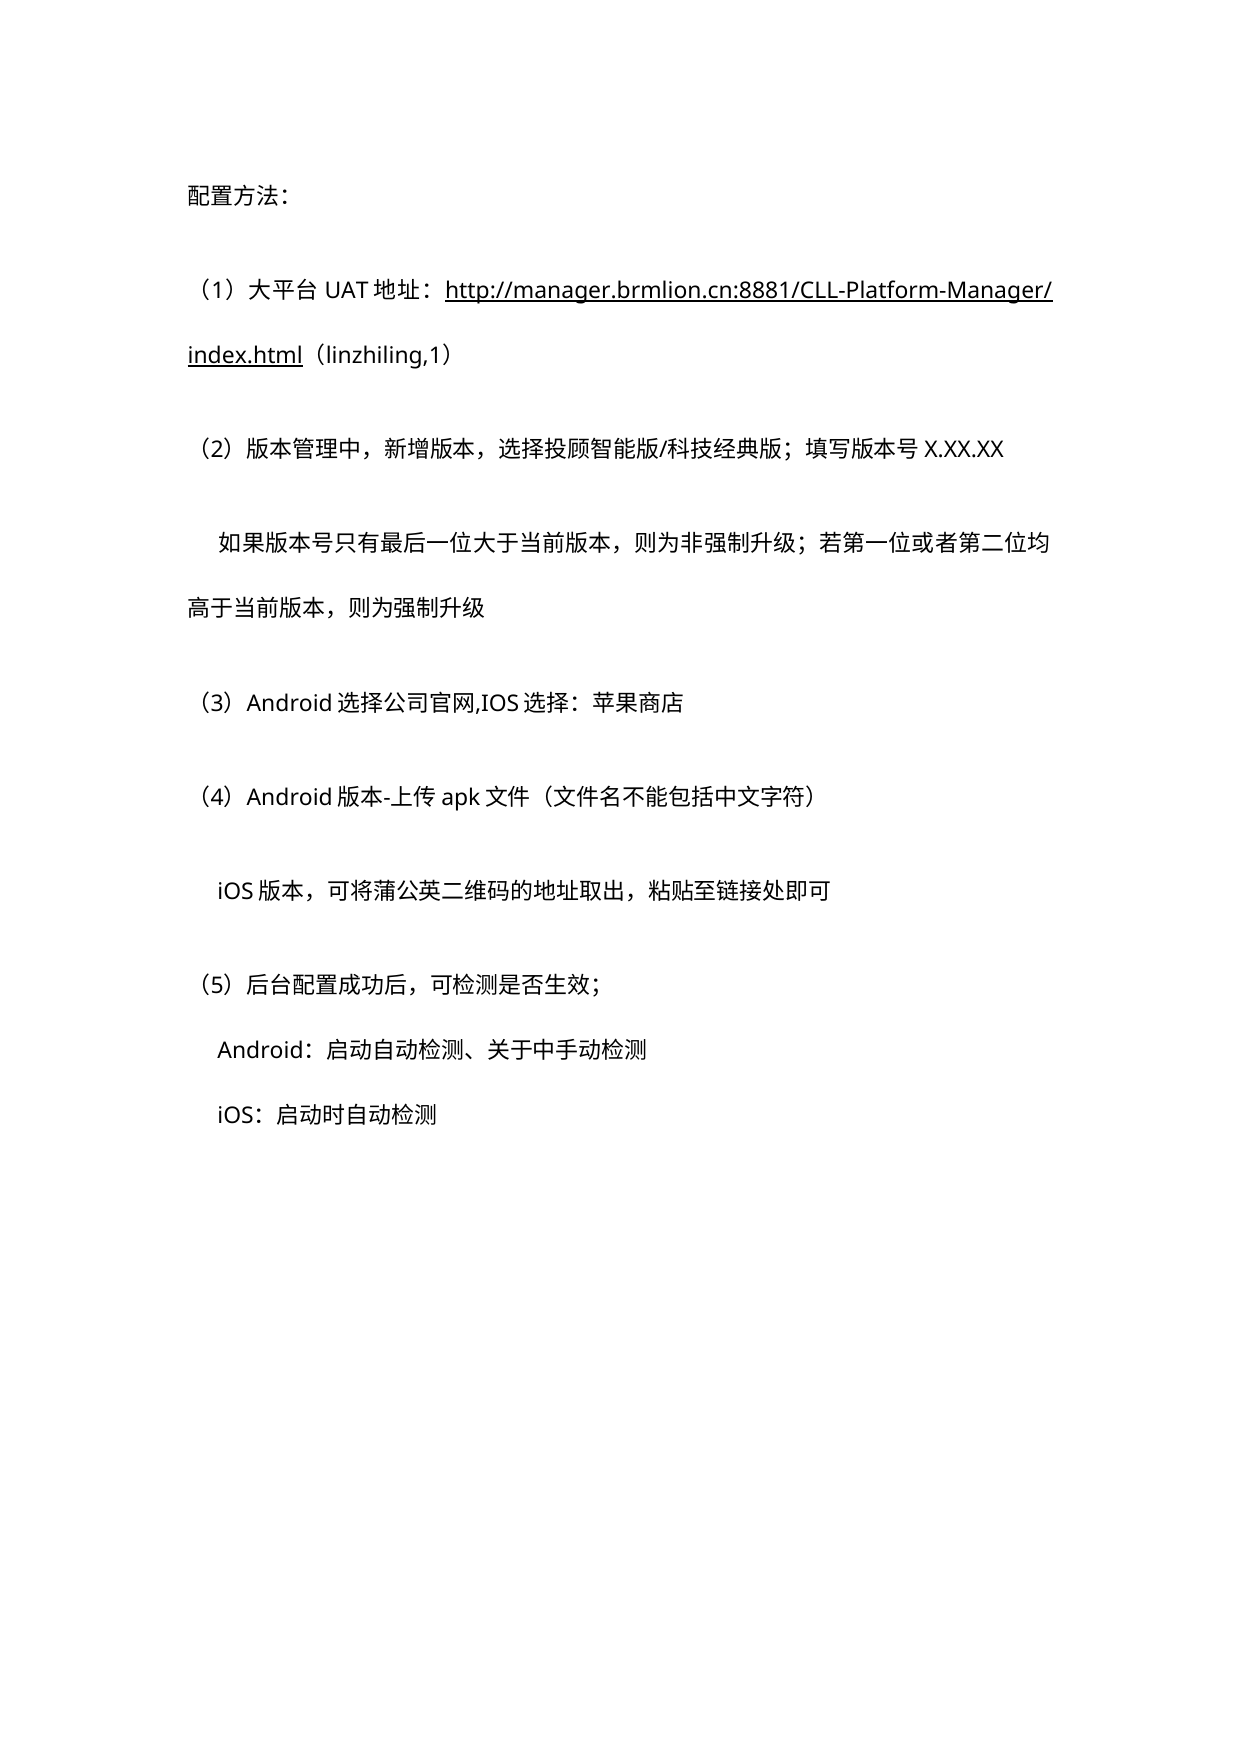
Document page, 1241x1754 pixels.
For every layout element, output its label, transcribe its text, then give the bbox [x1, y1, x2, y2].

text Android：启动自动检测、关于中手动检测 [187, 1016, 1053, 1081]
text （3）Android选择公司官网,IOS选择：苹果商店 [187, 669, 1053, 734]
text （2）版本管理中，新增版本，选择投顾智能版/科技经典版；填写版本号X.XX.XX [187, 415, 1053, 480]
text （4）Android版本-上传apk文件（文件名不能包括中文字符） [187, 763, 1053, 828]
text iOS版本，可将蒲公英二维码的地址取出，粘贴至链接处即可 [187, 857, 1053, 922]
text （5）后台配置成功后，可检测是否生效； [187, 951, 1053, 1016]
text 配置方法： [187, 162, 1053, 227]
text iOS：启动时自动检测 [187, 1081, 1053, 1146]
text （1）大平台UAT地址：http://manager.brmlion.cn:8881/CLL-Platform-Manager/index.html（linzhiling,1） [187, 256, 1053, 386]
text 如果版本号只有最后一位大于当前版本，则为非强制升级；若第一位或者第二位均高于当前版本，则为强制升级 [187, 509, 1053, 639]
